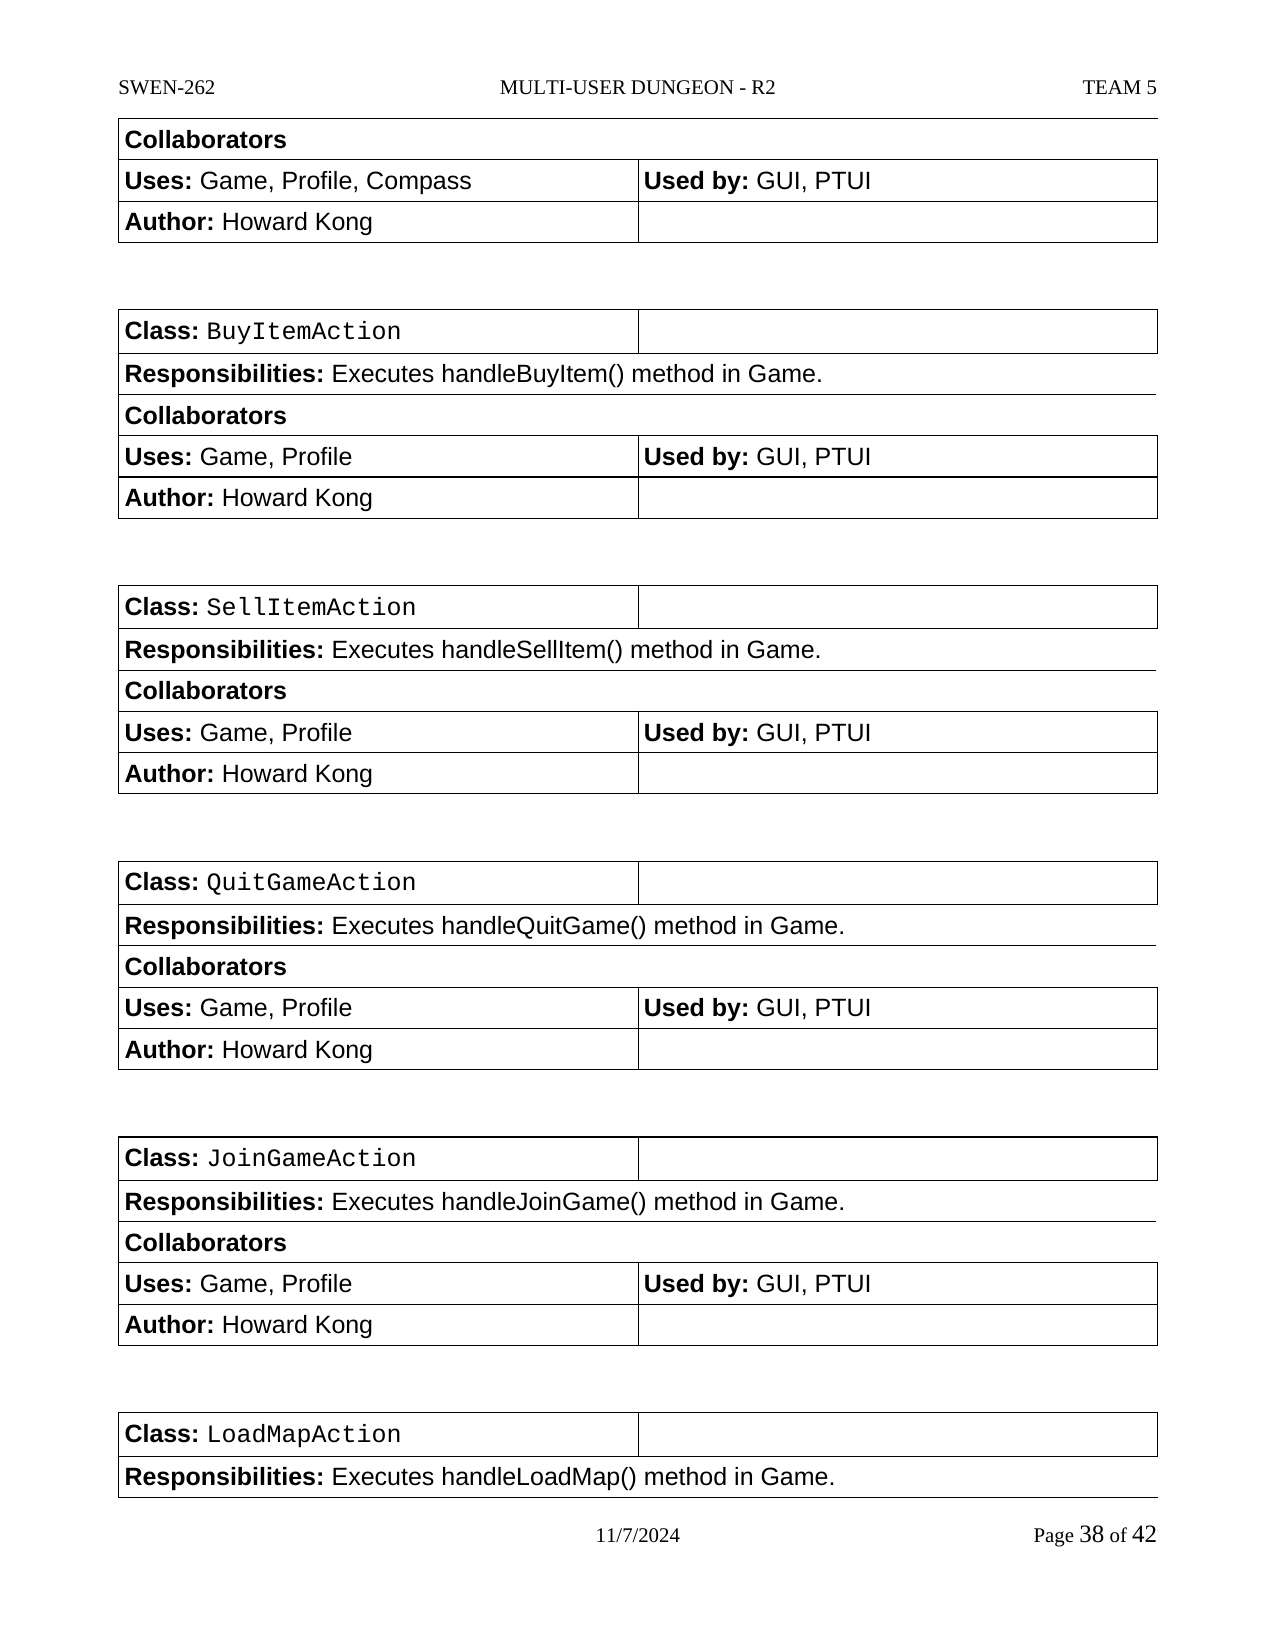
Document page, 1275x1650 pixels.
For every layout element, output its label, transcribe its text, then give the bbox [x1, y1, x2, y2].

table_cell Responsibilities: Executes handleQuitGame() method in Game. [119, 905, 1157, 945]
table_cell Used by: GUI, PTUI [639, 436, 1157, 476]
table_cell Uses: Game, Profile [119, 1263, 638, 1303]
table_cell Used by: GUI, PTUI [639, 160, 1157, 201]
table_cell [639, 202, 1157, 242]
table_header [639, 862, 1157, 904]
table_header Class: QuitGameAction [119, 862, 638, 904]
table_cell Author: Howard Kong [119, 1029, 638, 1069]
table_cell Responsibilities: Executes handleBuyItem() method in Game. [119, 354, 1157, 394]
table_cell Collaborators [119, 945, 1157, 987]
table_cell Collaborators [119, 394, 1157, 435]
table_cell [639, 753, 1157, 793]
table_header Class: LoadMapAction [119, 1413, 638, 1456]
table_cell Author: Howard Kong [119, 1305, 638, 1345]
table_header [639, 1413, 1157, 1456]
table_cell Author: Howard Kong [119, 478, 638, 518]
table_cell Used by: GUI, PTUI [639, 1263, 1157, 1303]
table_cell Collaborators [119, 119, 1157, 159]
table_cell Responsibilities: Executes handleJoinGame() method in Game. [119, 1181, 1157, 1221]
table_cell Author: Howard Kong [119, 753, 638, 793]
table_cell Responsibilities: Executes handleLoadMap() method in Game. [119, 1457, 1157, 1497]
table_header Class: SellItemAction [119, 586, 638, 628]
table_cell Responsibilities: Executes handleSellItem() method in Game. [119, 629, 1157, 669]
table_header [639, 1138, 1157, 1180]
table_header Class: JoinGameAction [119, 1138, 638, 1180]
table_cell Uses: Game, Profile [119, 988, 638, 1028]
table_cell [639, 478, 1157, 518]
table_header Class: BuyItemAction [119, 310, 638, 353]
table_cell [639, 1029, 1157, 1069]
table_cell Collaborators [119, 1221, 1157, 1262]
table_cell Collaborators [119, 670, 1157, 711]
table_cell Uses: Game, Profile [119, 712, 638, 752]
table_cell Uses: Game, Profile, Compass [119, 160, 638, 201]
table_cell [639, 1305, 1157, 1345]
table_cell Used by: GUI, PTUI [639, 712, 1157, 752]
table_cell Used by: GUI, PTUI [639, 988, 1157, 1028]
table_header [639, 310, 1157, 353]
table_cell Uses: Game, Profile [119, 436, 638, 476]
table_header [639, 586, 1157, 628]
table_cell Author: Howard Kong [119, 202, 638, 242]
